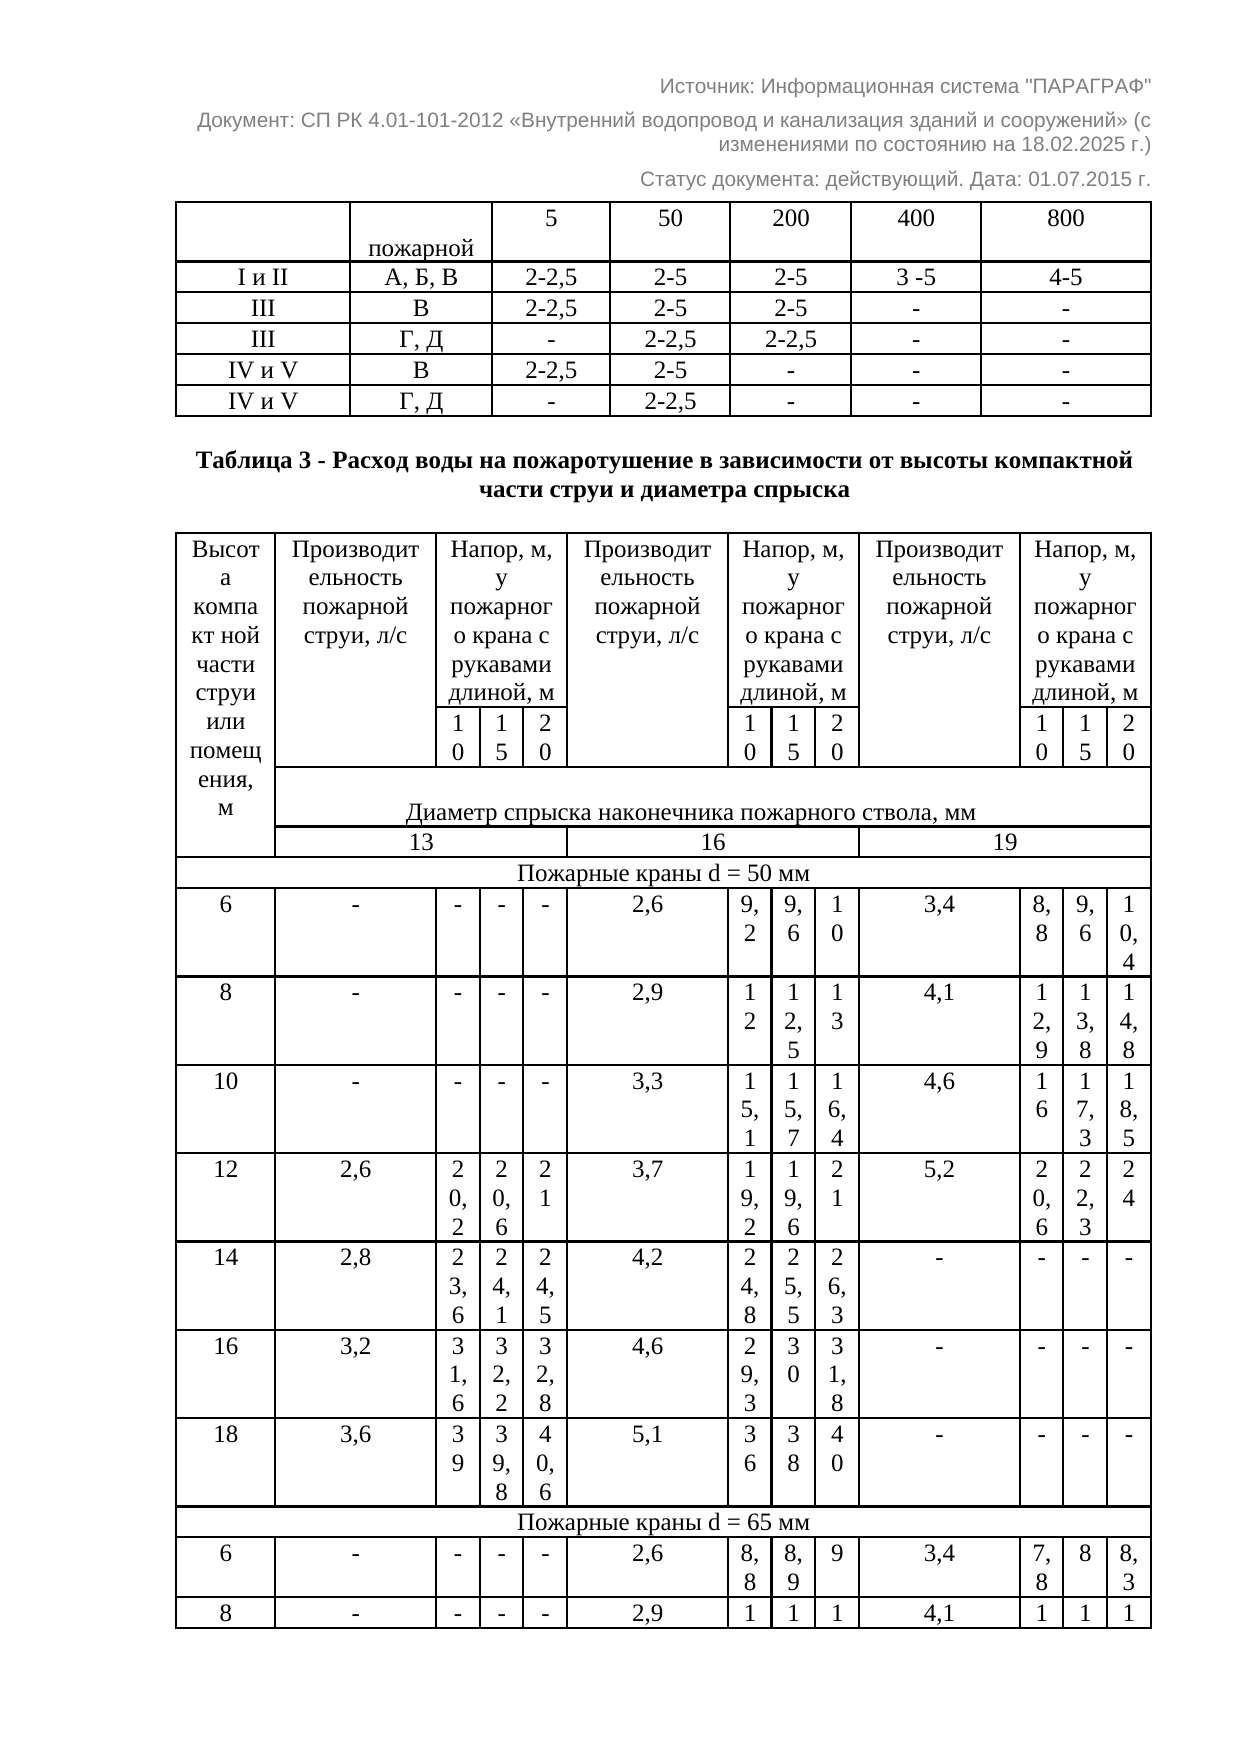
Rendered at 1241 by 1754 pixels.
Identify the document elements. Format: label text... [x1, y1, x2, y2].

table_cell 10 [437, 708, 479, 766]
table_cell - [481, 1598, 522, 1627]
table_cell 3,4 [860, 1538, 1019, 1596]
table_cell - [860, 1419, 1019, 1505]
table_cell 20,6 [1021, 1154, 1062, 1240]
table_cell 20 [1108, 708, 1150, 766]
table_cell - [982, 324, 1150, 353]
table_cell - [437, 978, 479, 1064]
table_cell - [1108, 1331, 1150, 1417]
table_cell 4-5 [982, 263, 1150, 291]
table_cell 2-5 [611, 355, 729, 384]
table_cell 3,4 [860, 889, 1019, 975]
table_cell 4,6 [568, 1331, 727, 1417]
table_cell - [852, 355, 980, 384]
table_cell - [524, 1598, 566, 1627]
table_header Напор, м, у пожарного крана с рукавами длиной, м [729, 534, 858, 706]
table_cell 8,8 [729, 1538, 770, 1596]
table_cell 18,5 [1108, 1066, 1150, 1152]
table_cell 39,8 [481, 1419, 522, 1505]
table_cell 39 [437, 1419, 479, 1505]
table_cell 11,2 [773, 1598, 814, 1627]
table_cell - [524, 1538, 566, 1596]
table_cell 3,7 [568, 1154, 727, 1240]
table_cell 2-5 [731, 293, 850, 322]
table_cell - [1108, 1243, 1150, 1329]
table_cell 12,5 [773, 978, 814, 1064]
table_cell III [177, 324, 349, 353]
table_cell 2-2,5 [493, 293, 609, 322]
table_cell 8,9 [773, 1538, 814, 1596]
table_cell - [1064, 1419, 1106, 1505]
table_cell 2-5 [611, 263, 729, 291]
table_cell 13 [816, 978, 858, 1064]
table_cell 4,1 [860, 1598, 1019, 1627]
table_cell 11,4 [816, 1598, 858, 1627]
table_cell 2-5 [611, 293, 729, 322]
table_cell - [524, 978, 566, 1064]
table_cell I и II [177, 263, 349, 291]
table_cell св. 200 до 400 [852, 203, 980, 260]
table_cell 13,8 [1064, 978, 1106, 1064]
table_header Производительность пожарной струи, л/с [860, 534, 1019, 766]
table_cell - [860, 1331, 1019, 1417]
table_cell - [481, 1538, 522, 1596]
table_cell св. 50 до 200 [731, 203, 850, 260]
table_cell 26,3 [816, 1243, 858, 1329]
table_cell 15,7 [773, 1066, 814, 1152]
table_cell Пожарные краны d = 65 мм [177, 1508, 1150, 1536]
table_cell 9,2 [729, 889, 770, 975]
table_cell 24,5 [524, 1243, 566, 1329]
table_cell 24,8 [729, 1243, 770, 1329]
table_cell 12,1 [1108, 1598, 1150, 1627]
table_cell 40,6 [524, 1419, 566, 1505]
table_cell Г, Д [351, 324, 491, 353]
table_cell св. 400 до 800 [982, 203, 1150, 260]
table_cell 36 [729, 1419, 770, 1505]
table_cell - [1021, 1243, 1062, 1329]
table_cell 6 [177, 889, 274, 975]
table_cell 10 [816, 889, 858, 975]
table_cell 2-2,5 [611, 324, 729, 353]
table_cell 5,2 [860, 1154, 1019, 1240]
table_cell от 0,5 до 5 [493, 203, 609, 260]
table_cell 11,7 [1064, 1598, 1106, 1627]
table_cell - [481, 889, 522, 975]
table_cell - [276, 1598, 435, 1627]
table_cell 8,3 [1108, 1538, 1150, 1596]
table_cell А, Б, В [351, 263, 491, 291]
table_cell - [731, 355, 850, 384]
table_cell - [982, 386, 1150, 414]
table_cell 32,2 [481, 1331, 522, 1417]
table_cell 2,6 [568, 889, 727, 975]
table_cell 29,3 [729, 1331, 770, 1417]
table_cell 2-5 [731, 263, 850, 291]
table_cell 15 [481, 708, 522, 766]
table_cell 19,2 [729, 1154, 770, 1240]
table_cell 8 [177, 1598, 274, 1627]
table_cell 24 [1108, 1154, 1150, 1240]
table_cell 5,1 [568, 1419, 727, 1505]
table_cell - [852, 324, 980, 353]
table_cell 4,6 [860, 1066, 1019, 1152]
table_cell - [1021, 1419, 1062, 1505]
table_cell - [481, 978, 522, 1064]
table_cell - [437, 1066, 479, 1152]
table_cell - [276, 1066, 435, 1152]
table_cell 20 [524, 708, 566, 766]
table_cell 24,1 [481, 1243, 522, 1329]
table_cell - [524, 1066, 566, 1152]
table_cell 10 [729, 708, 770, 766]
table_cell 16 [177, 1331, 274, 1417]
table_cell 17,3 [1064, 1066, 1106, 1152]
table_cell 9,6 [773, 889, 814, 975]
table_cell 3,6 [276, 1419, 435, 1505]
table_cell 15 [1064, 708, 1106, 766]
table_cell Г, Д [351, 386, 491, 414]
table_cell 6 [177, 1538, 274, 1596]
table_cell - [276, 1538, 435, 1596]
table_cell В [351, 293, 491, 322]
table_cell 10 [1021, 708, 1062, 766]
table_cell 2,6 [568, 1538, 727, 1596]
table_cell IV и V [177, 355, 349, 384]
table_cell 19 [860, 828, 1150, 856]
table_cell 25,5 [773, 1243, 814, 1329]
table_cell Пожарные краны d = 50 мм [177, 858, 1150, 887]
table_cell 15 [773, 708, 814, 766]
table_cell - [852, 386, 980, 414]
table_cell 2,8 [276, 1243, 435, 1329]
table_cell - [524, 889, 566, 975]
table_cell 14,8 [1108, 978, 1150, 1064]
table_cell 8 [177, 978, 274, 1064]
table_cell 30 [773, 1331, 814, 1417]
table_cell 2-2,5 [493, 263, 609, 291]
table_cell - [481, 1066, 522, 1152]
table_cell 11 [729, 1598, 770, 1627]
table_cell - [1021, 1331, 1062, 1417]
table_cell 21 [524, 1154, 566, 1240]
table_cell 4,2 [568, 1243, 727, 1329]
table_cell - [493, 386, 609, 414]
table_cell - [276, 889, 435, 975]
table_cell - [1108, 1419, 1150, 1505]
table_header Производительность пожарной струи, л/с [276, 534, 435, 766]
table_cell 2-2,5 [611, 386, 729, 414]
table_cell 12 [177, 1154, 274, 1240]
table_cell - [437, 889, 479, 975]
table_cell - [493, 324, 609, 353]
table_cell [1107, 768, 1150, 825]
table_cell В [351, 355, 491, 384]
table_header Высота компакт ной части струи или помещения, м [177, 534, 274, 856]
table_cell - [1064, 1243, 1106, 1329]
table_cell 8,8 [1021, 889, 1062, 975]
table_cell 8 [1064, 1538, 1106, 1596]
table_cell 12 [729, 978, 770, 1064]
table_cell 10,4 [1108, 889, 1150, 975]
table_cell - [437, 1598, 479, 1627]
table_cell 4,1 [860, 978, 1019, 1064]
table_cell 2-2,5 [493, 355, 609, 384]
table_cell Диаметр спрыска наконечника пожарного ствола, мм [276, 768, 1107, 825]
table_cell 21 [816, 1154, 858, 1240]
table_cell - [982, 355, 1150, 384]
table_cell 3,3 [568, 1066, 727, 1152]
table_cell 22,3 [1064, 1154, 1106, 1240]
table_cell 11,4 [1021, 1598, 1062, 1627]
table_cell 2,9 [568, 1598, 727, 1627]
table_cell 13 [276, 828, 566, 856]
table_cell 23,6 [437, 1243, 479, 1329]
table_cell 40 [816, 1419, 858, 1505]
table_cell - [982, 293, 1150, 322]
table_cell 16,4 [816, 1066, 858, 1152]
table_header Напор, м, у пожарного крана с рукавами длиной, м [437, 534, 566, 706]
table_cell 16 [568, 828, 858, 856]
table_cell 19,6 [773, 1154, 814, 1240]
table_cell 18 [177, 1419, 274, 1505]
table_cell IV и V [177, 386, 349, 414]
table_cell 9 [816, 1538, 858, 1596]
table_cell 20 [816, 708, 858, 766]
table_cell - [437, 1538, 479, 1596]
table_cell - [860, 1243, 1019, 1329]
table_cell 20,2 [437, 1154, 479, 1240]
table_cell 2,9 [568, 978, 727, 1064]
table_cell 38 [773, 1419, 814, 1505]
table_cell III [177, 293, 349, 322]
table_header Производительность пожарной струи, л/с [568, 534, 727, 766]
table_cell 31,8 [816, 1331, 858, 1417]
table_cell 16 [1021, 1066, 1062, 1152]
table_cell 14 [177, 1243, 274, 1329]
table_cell 9,6 [1064, 889, 1106, 975]
table_cell 7,8 [1021, 1538, 1062, 1596]
table_cell 15,1 [729, 1066, 770, 1152]
table_cell 2,6 [276, 1154, 435, 1240]
table_cell - [276, 978, 435, 1064]
table_header Напор, м, у пожарного крана с рукавами длиной, м [1021, 534, 1150, 706]
table_cell 2-2,5 [731, 324, 850, 353]
table_cell 32,8 [524, 1331, 566, 1417]
table_cell 31,6 [437, 1331, 479, 1417]
table_cell св. 5 до 50 [611, 203, 729, 260]
table_cell 20,6 [481, 1154, 522, 1240]
table_cell 12,9 [1021, 978, 1062, 1064]
text Таблица 3 - Расход воды на пожаротушение в зависимости от высоты компактной части струи и диаметра спрыска [177, 445, 1152, 503]
table_cell 10 [177, 1066, 274, 1152]
table_cell - [852, 293, 980, 322]
table_cell - [731, 386, 850, 414]
table_cell - [1064, 1331, 1106, 1417]
table_cell 3,2 [276, 1331, 435, 1417]
table_cell 3 -5 [852, 263, 980, 291]
